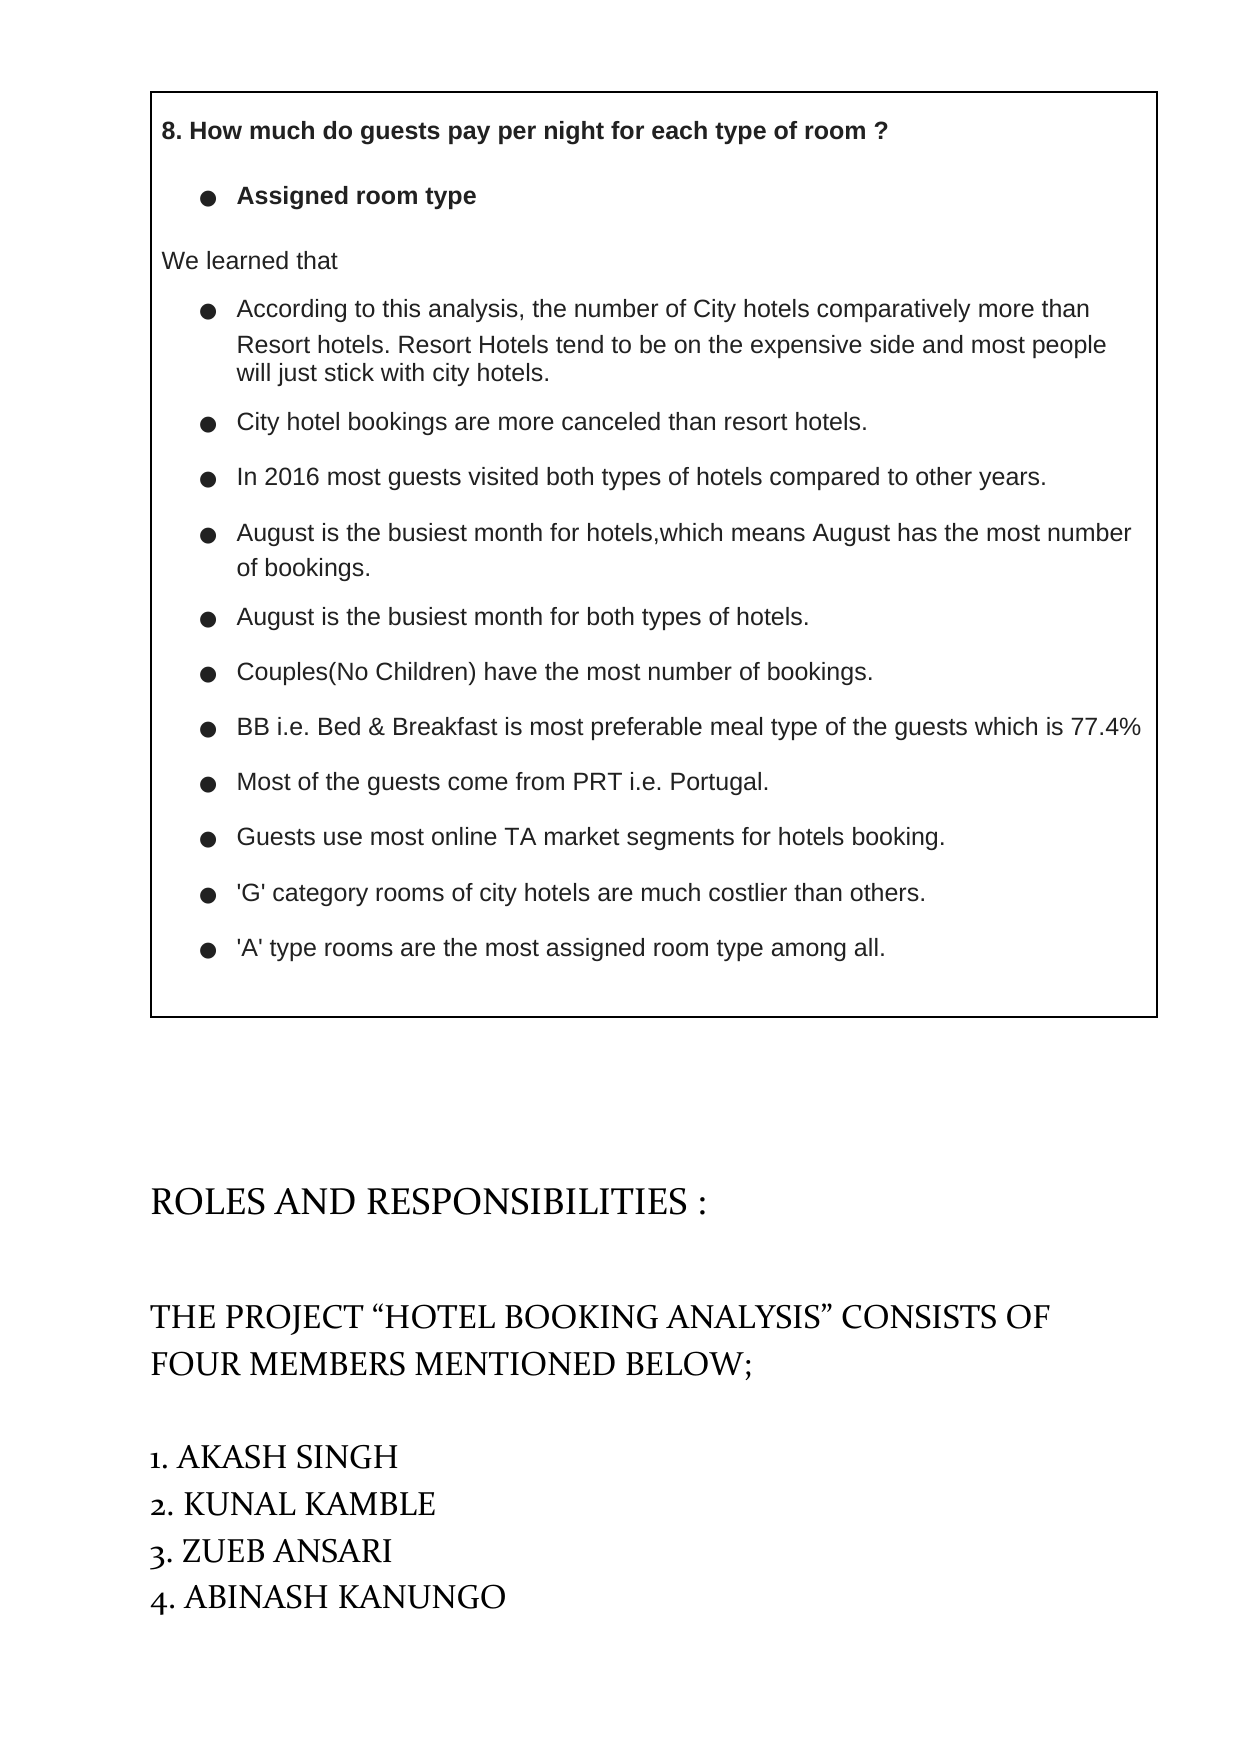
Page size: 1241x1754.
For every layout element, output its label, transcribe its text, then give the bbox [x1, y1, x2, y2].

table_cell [152, 93, 1156, 1016]
text 4. ABINASH KANUNGO [150, 1576, 1090, 1617]
text 3. ZUEB ANSARI [150, 1530, 1090, 1570]
text ROLES AND RESPONSIBILITIES : [150, 1178, 1090, 1224]
text 1. AKASH SINGH [150, 1436, 1090, 1477]
text THE PROJECT “HOTEL BOOKING ANALYSIS” CONSISTS OF FOUR MEMBERS MENTIONED BELOW; [150, 1296, 1090, 1383]
text 2. KUNAL KAMBLE [150, 1483, 1090, 1524]
